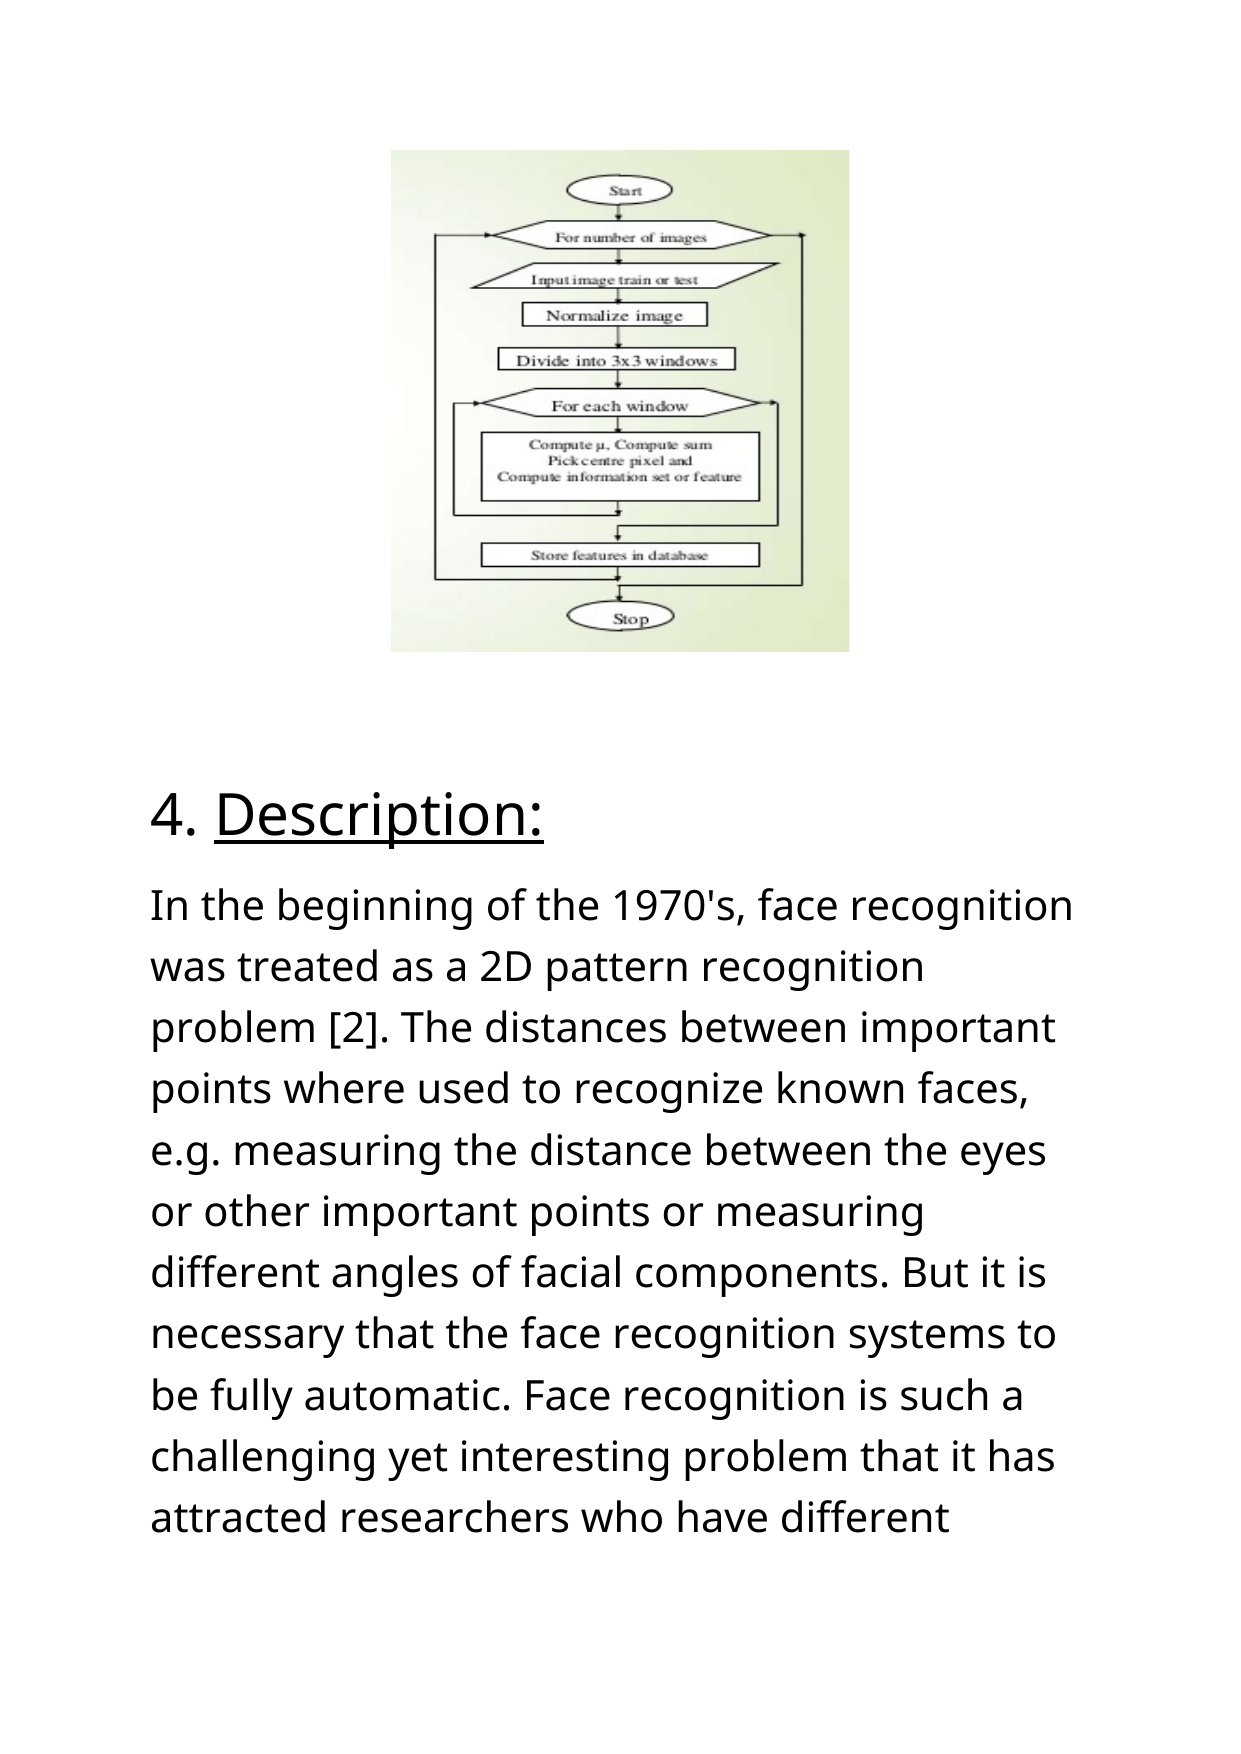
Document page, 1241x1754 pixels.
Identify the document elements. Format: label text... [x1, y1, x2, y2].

text 4. Description: [150, 773, 1090, 852]
picture [391, 150, 850, 652]
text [150, 875, 1090, 1545]
